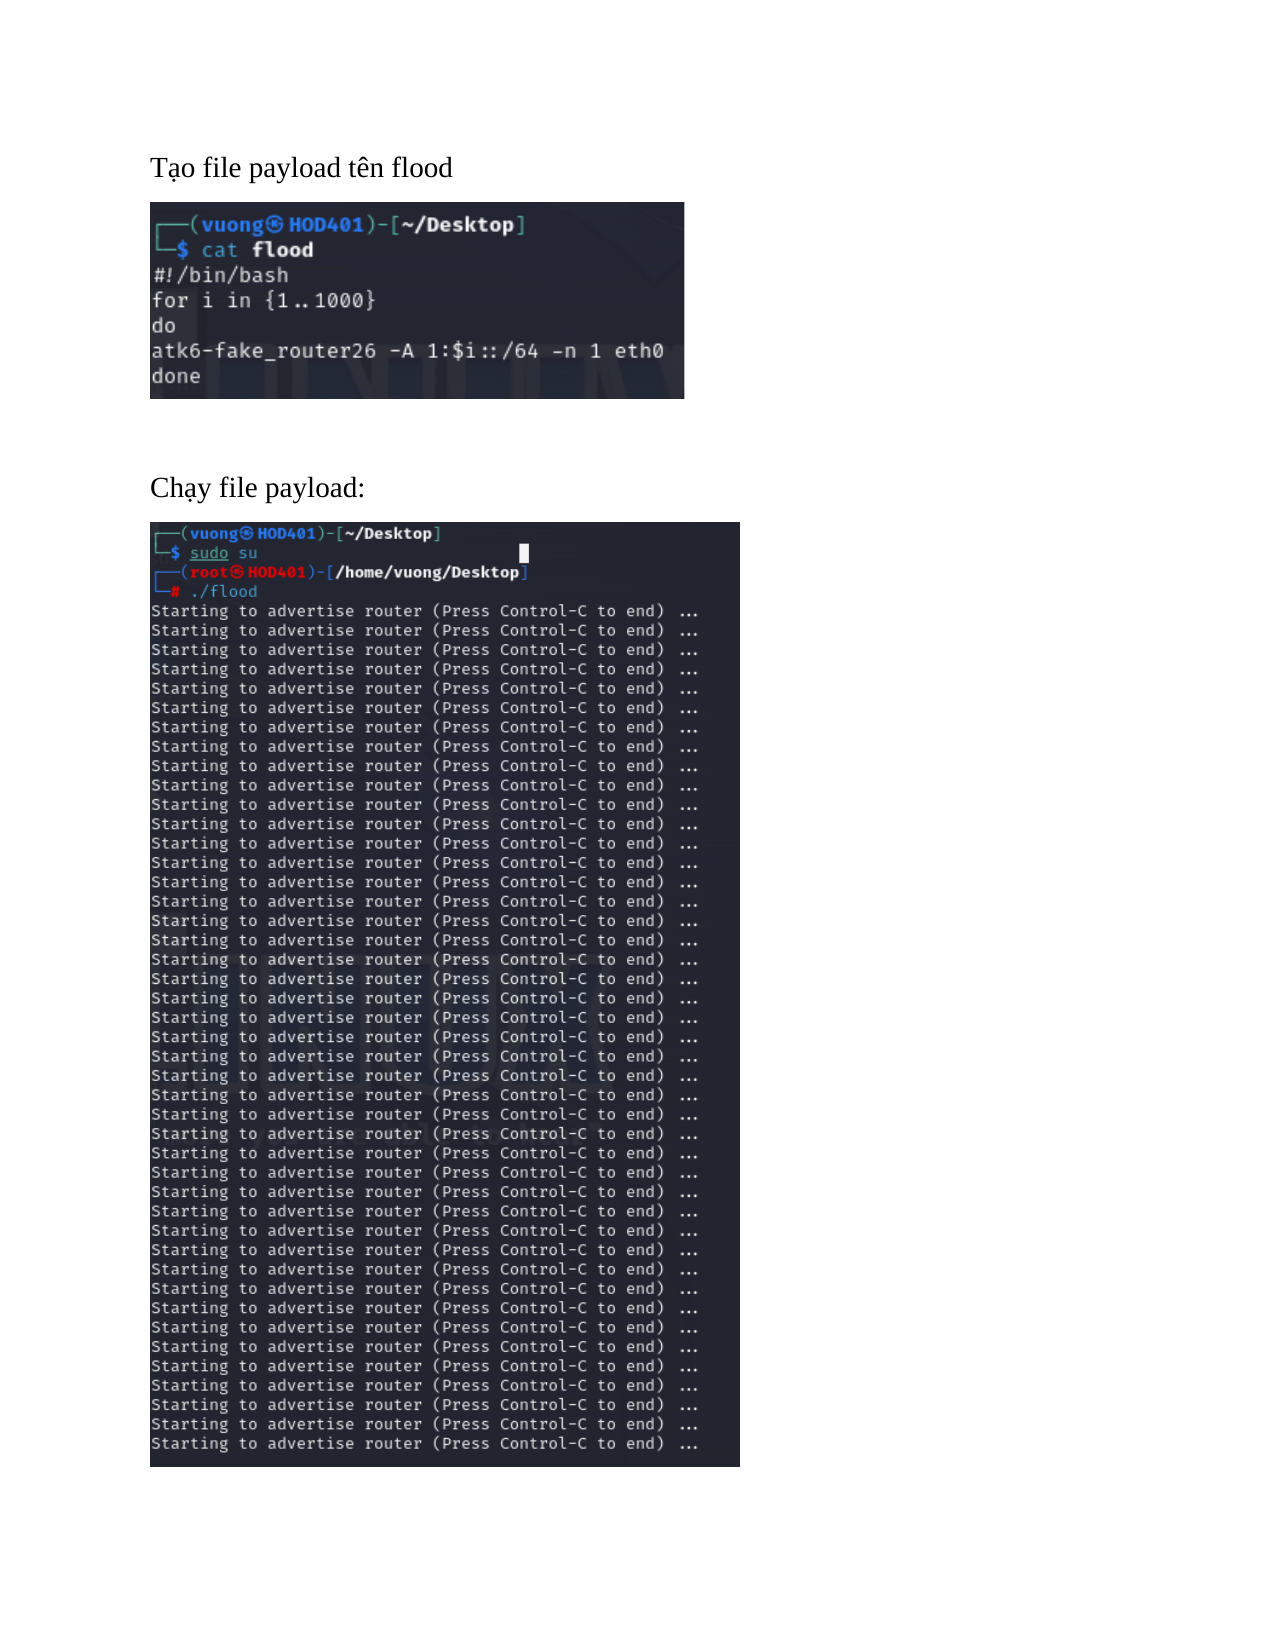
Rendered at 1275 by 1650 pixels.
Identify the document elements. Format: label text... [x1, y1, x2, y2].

text Chạy file payload: [150, 470, 1125, 503]
picture [150, 522, 740, 1467]
text Tạo file payload tên flood [150, 150, 1125, 183]
picture [150, 202, 685, 399]
